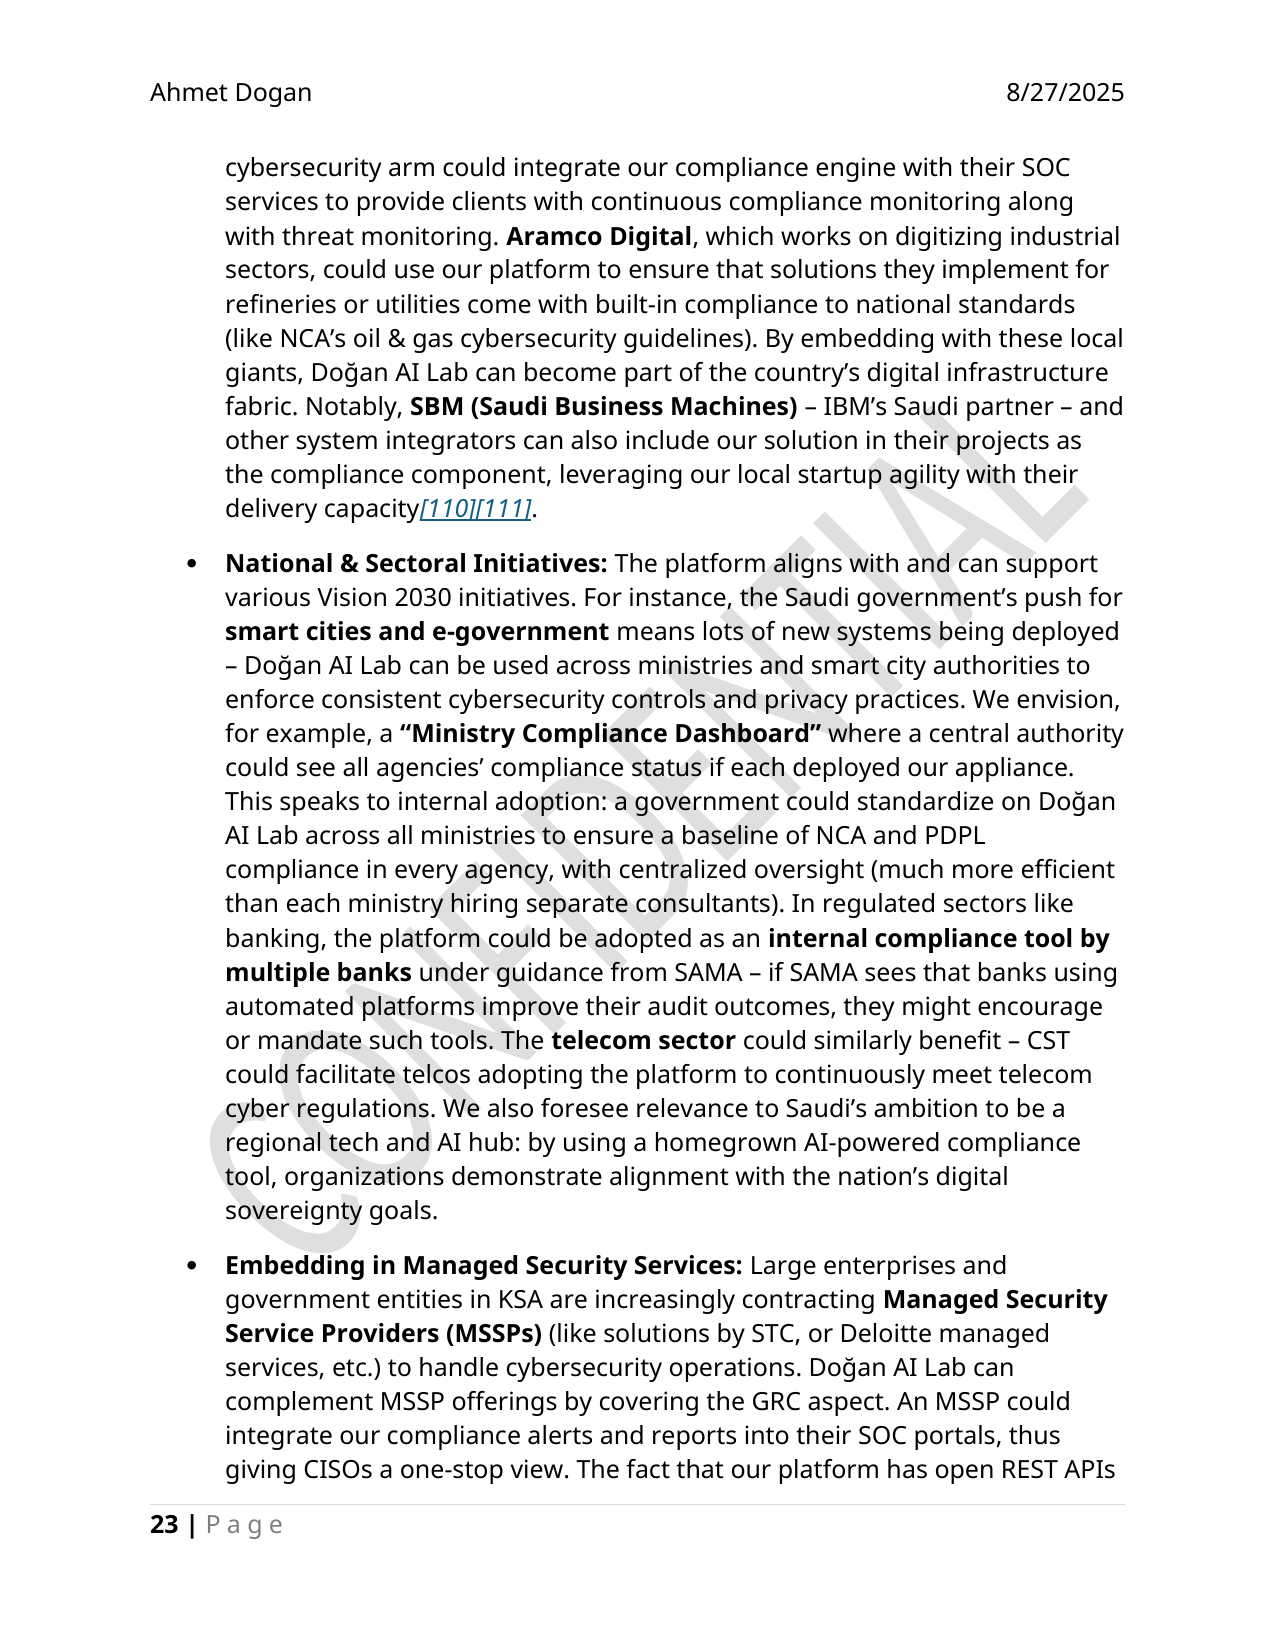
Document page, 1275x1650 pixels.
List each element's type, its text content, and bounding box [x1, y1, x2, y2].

list National & Sectoral Initiatives: The platform aligns with and can support various Vision 2030 initiatives. For instance, the Saudi government’s push for smart cities and e-government means lots of new systems being deployed – Doğan AI Lab can be used across ministries and smart city authorities to enforce consistent cybersecurity controls and privacy practices. We envision, for example, a “Ministry Compliance Dashboard” where a central authority could see all agencies’ compliance status if each deployed our appliance. This speaks to internal adoption: a government could standardize on Doğan AI Lab across all ministries to ensure a baseline of NCA and PDPL compliance in every agency, with centralized oversight (much more efficient than each ministry hiring separate consultants). In regulated sectors like banking, the platform could be adopted as an internal compliance tool by multiple banks under guidance from SAMA – if SAMA sees that banks using automated platforms improve their audit outcomes, they might encourage or mandate such tools. The telecom sector could similarly benefit – CST could facilitate telcos adopting the platform to continuously meet telecom cyber regulations. We also foresee relevance to Saudi’s ambition to be a regional tech and AI hub: by using a homegrown AI-powered compliance tool, organizations demonstrate alignment with the nation’s digital sovereignty goals. [187, 546, 1125, 1227]
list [187, 1248, 1125, 1486]
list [187, 150, 1125, 525]
